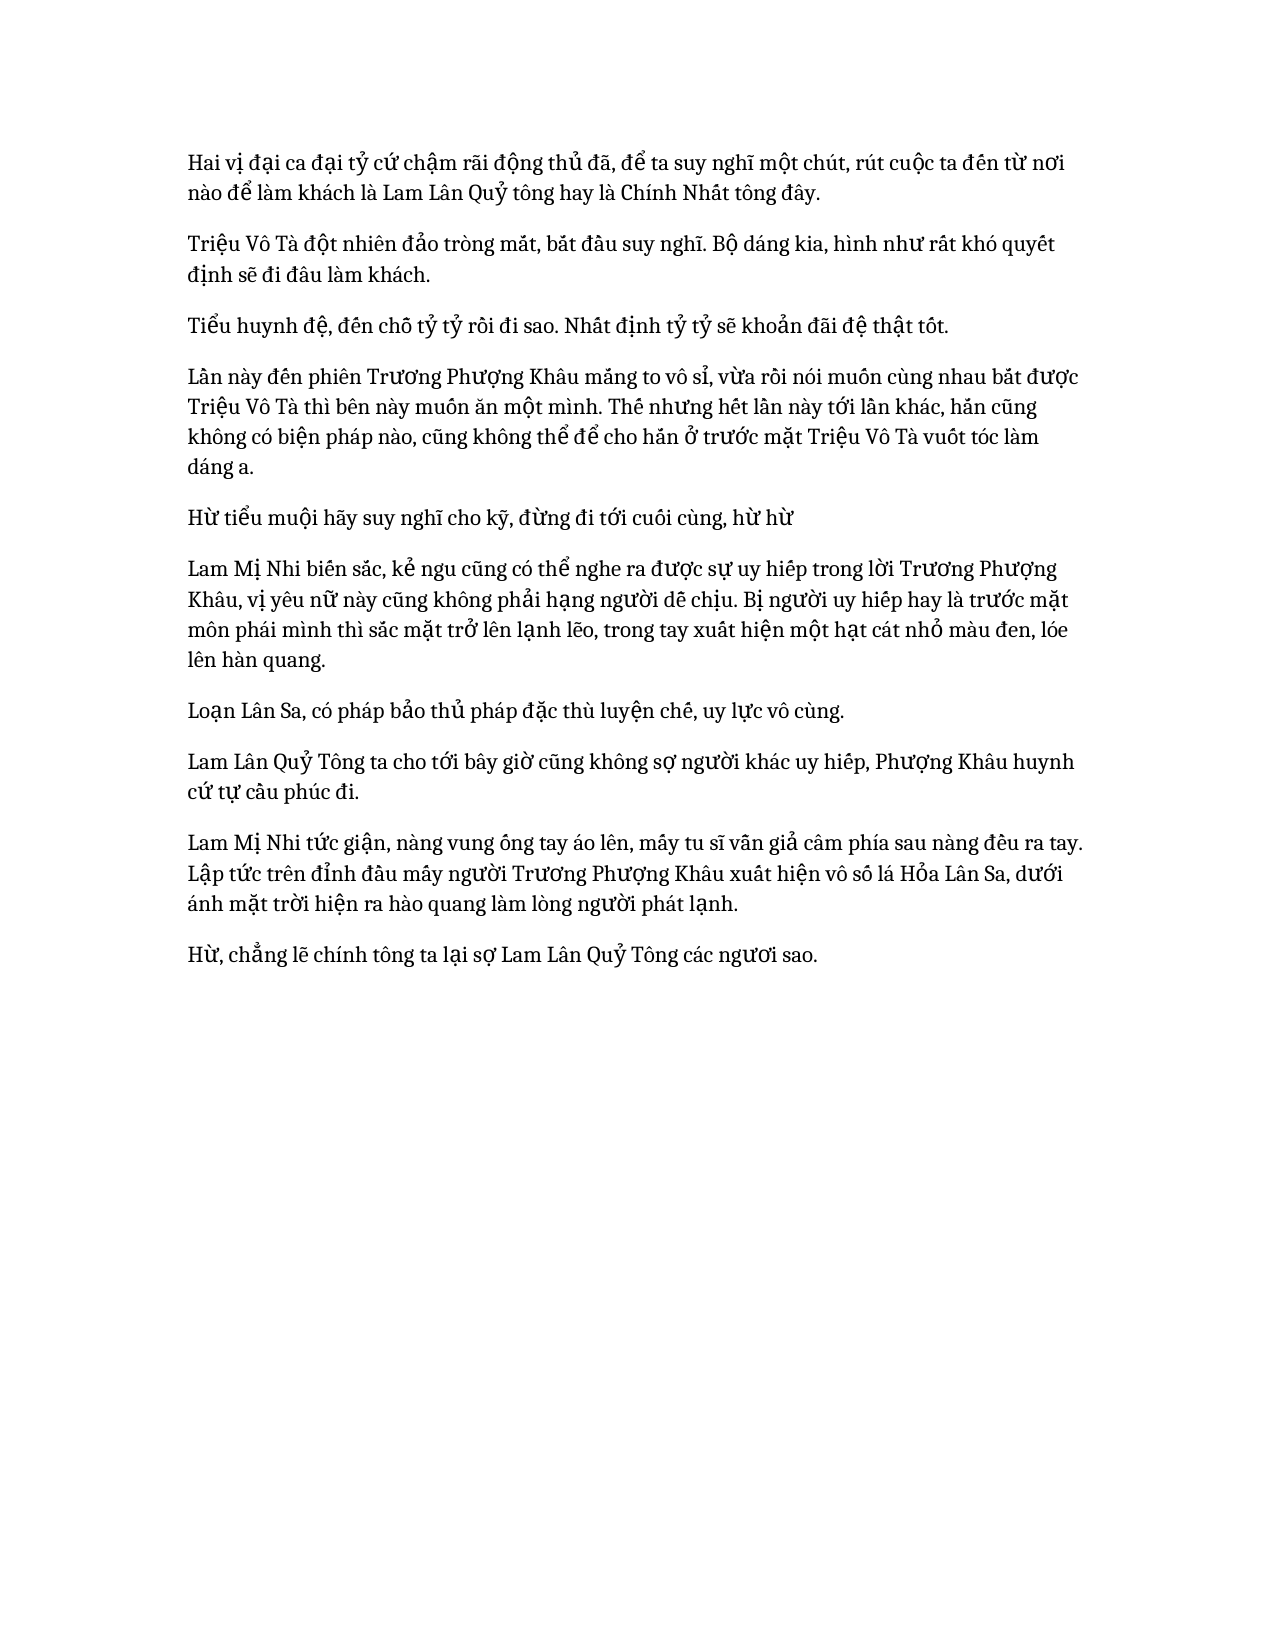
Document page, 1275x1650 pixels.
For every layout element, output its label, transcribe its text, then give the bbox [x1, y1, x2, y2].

text Hừ, chẳng lẽ chính tông ta lại sợ Lam Lân Quỷ Tông các ngươi sao. [187, 942, 1087, 968]
text Tiểu huynh đệ, đến chỗ tỷ tỷ rồi đi sao. Nhất định tỷ tỷ sẽ khoản đãi đệ thật tốt. [187, 312, 1087, 339]
text Lam Mị Nhi biến sắc, kẻ ngu cũng có thể nghe ra được sự uy hiếp trong lời Trương Phượng Khâu, vị yêu nữ này cũng không phải hạng người dễ chịu. Bị người uy hiếp hay là trước mặt môn phái mình thì sắc mặt trở lên lạnh lẽo, trong tay xuất hiện một hạt cát nhỏ màu đen, lóe lên hàn quang. [187, 556, 1087, 673]
text Loạn Lân Sa, có pháp bảo thủ pháp đặc thù luyện chế, uy lực vô cùng. [187, 698, 1087, 724]
text Lam Lân Quỷ Tông ta cho tới bây giờ cũng không sợ người khác uy hiếp, Phượng Khâu huynh cứ tự cầu phúc đi. [187, 749, 1087, 806]
text Hừ tiểu muội hãy suy nghĩ cho kỹ, đừng đi tới cuối cùng, hừ hừ [187, 505, 1087, 532]
text Triệu Vô Tà đột nhiên đảo tròng mắt, bắt đầu suy nghĩ. Bộ dáng kia, hình như rất khó quyết định sẽ đi đâu làm khách. [187, 231, 1087, 288]
text Lam Mị Nhi tức giận, nàng vung ống tay áo lên, mấy tu sĩ vẫn giả câm phía sau nàng đều ra tay. Lập tức trên đỉnh đầu mấy người Trương Phượng Khâu xuất hiện vô số lá Hỏa Lân Sa, dưới ánh mặt trời hiện ra hào quang làm lòng người phát lạnh. [187, 830, 1087, 917]
text Hai vị đại ca đại tỷ cứ chậm rãi động thủ đã, để ta suy nghĩ một chút, rút cuộc ta đến từ nơi nào để làm khách là Lam Lân Quỷ tông hay là Chính Nhất tông đây. [187, 150, 1087, 207]
text Lần này đến phiên Trương Phượng Khâu mắng to vô sỉ, vừa rồi nói muốn cùng nhau bắt được Triệu Vô Tà thì bên này muốn ăn một mình. Thế nhưng hết lần này tới lần khác, hắn cũng không có biện pháp nào, cũng không thể để cho hắn ở trước mặt Triệu Vô Tà vuốt tóc làm dáng a. [187, 363, 1087, 481]
